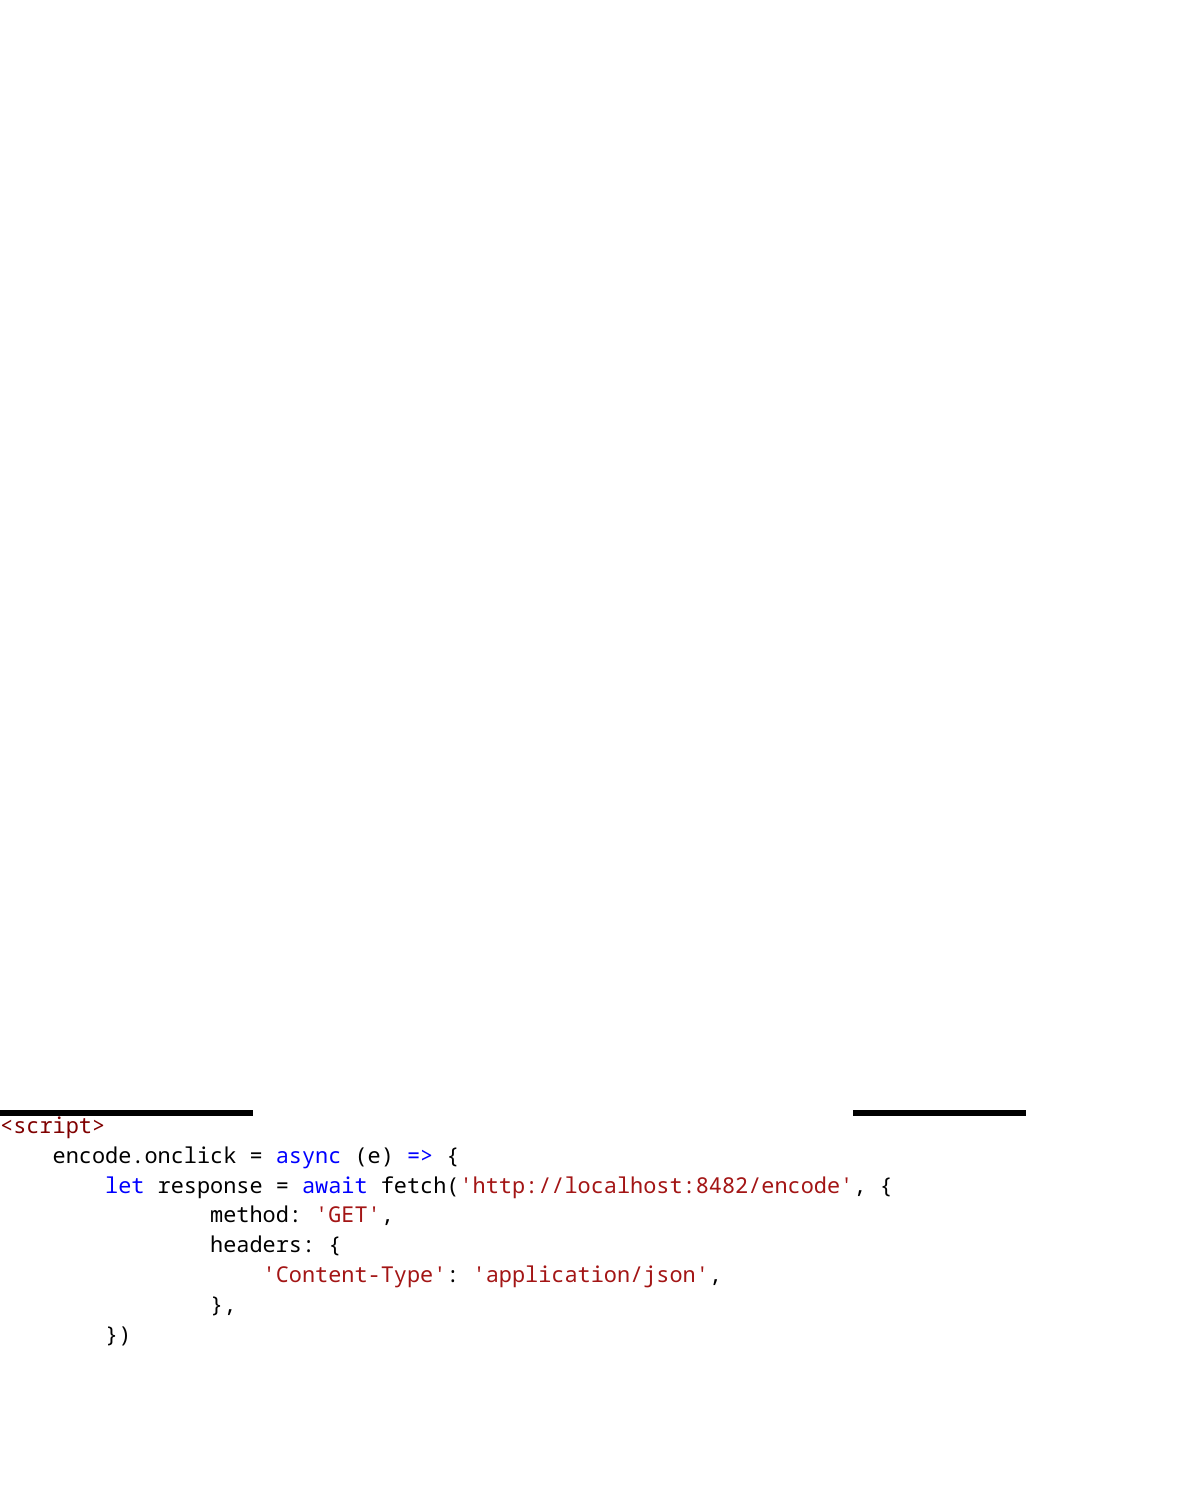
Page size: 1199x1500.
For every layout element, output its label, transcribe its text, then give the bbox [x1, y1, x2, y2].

text }) [0, 1318, 1199, 1348]
text }, [0, 1289, 1199, 1318]
text headers: { [0, 1229, 1199, 1259]
text 'Content-Type': 'application/json', [0, 1259, 1199, 1289]
text encode.onclick = async (e) => { [0, 1140, 1199, 1169]
text <script> [0, 1110, 1199, 1140]
text method: 'GET', [0, 1199, 1199, 1229]
text let response = await fetch('http://localhost:8482/encode', { [0, 1169, 1199, 1199]
